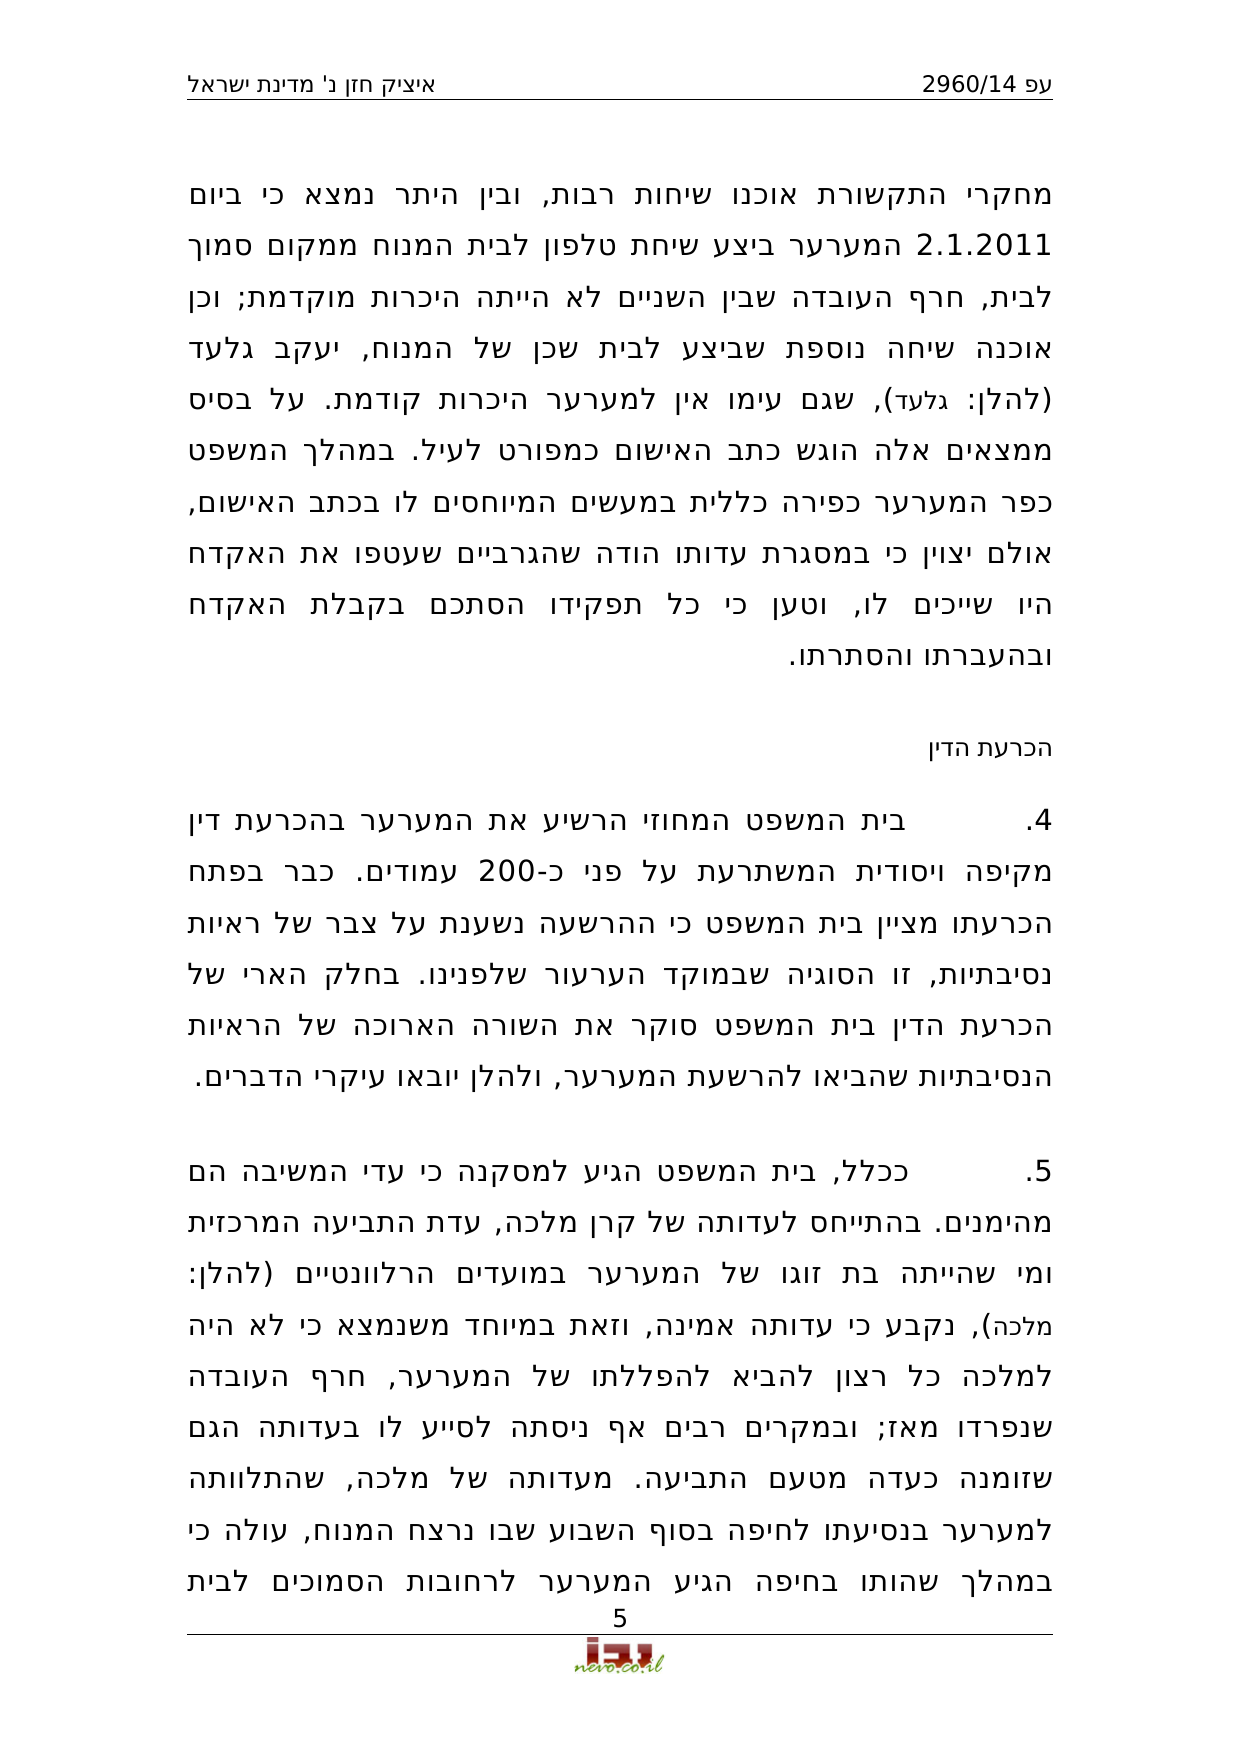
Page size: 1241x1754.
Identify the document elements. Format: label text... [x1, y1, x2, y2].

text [187, 1154, 1053, 1598]
text הכרעת הדין [187, 733, 1053, 762]
picture [574, 1637, 666, 1674]
text 4. בית המשפט המחוזי הרשיע את המערער בהכרעת דין מקיפה ויסודית המשתרעת על פני כ-200 עמודים. כבר בפתח הכרעתו מציין בית המשפט כי ההרשעה נשענת על צבר של ראיות נסיבתיות, זו הסוגיה שבמוקד הערעור שלפנינו. בחלק הארי של הכרעת הדין בית המשפט סוקר את השורה הארוכה של הראיות הנסיבתיות שהביאו להרשעת המערער, ולהלן יובאו עיקרי הדברים. [187, 803, 1053, 1094]
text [187, 177, 1053, 673]
